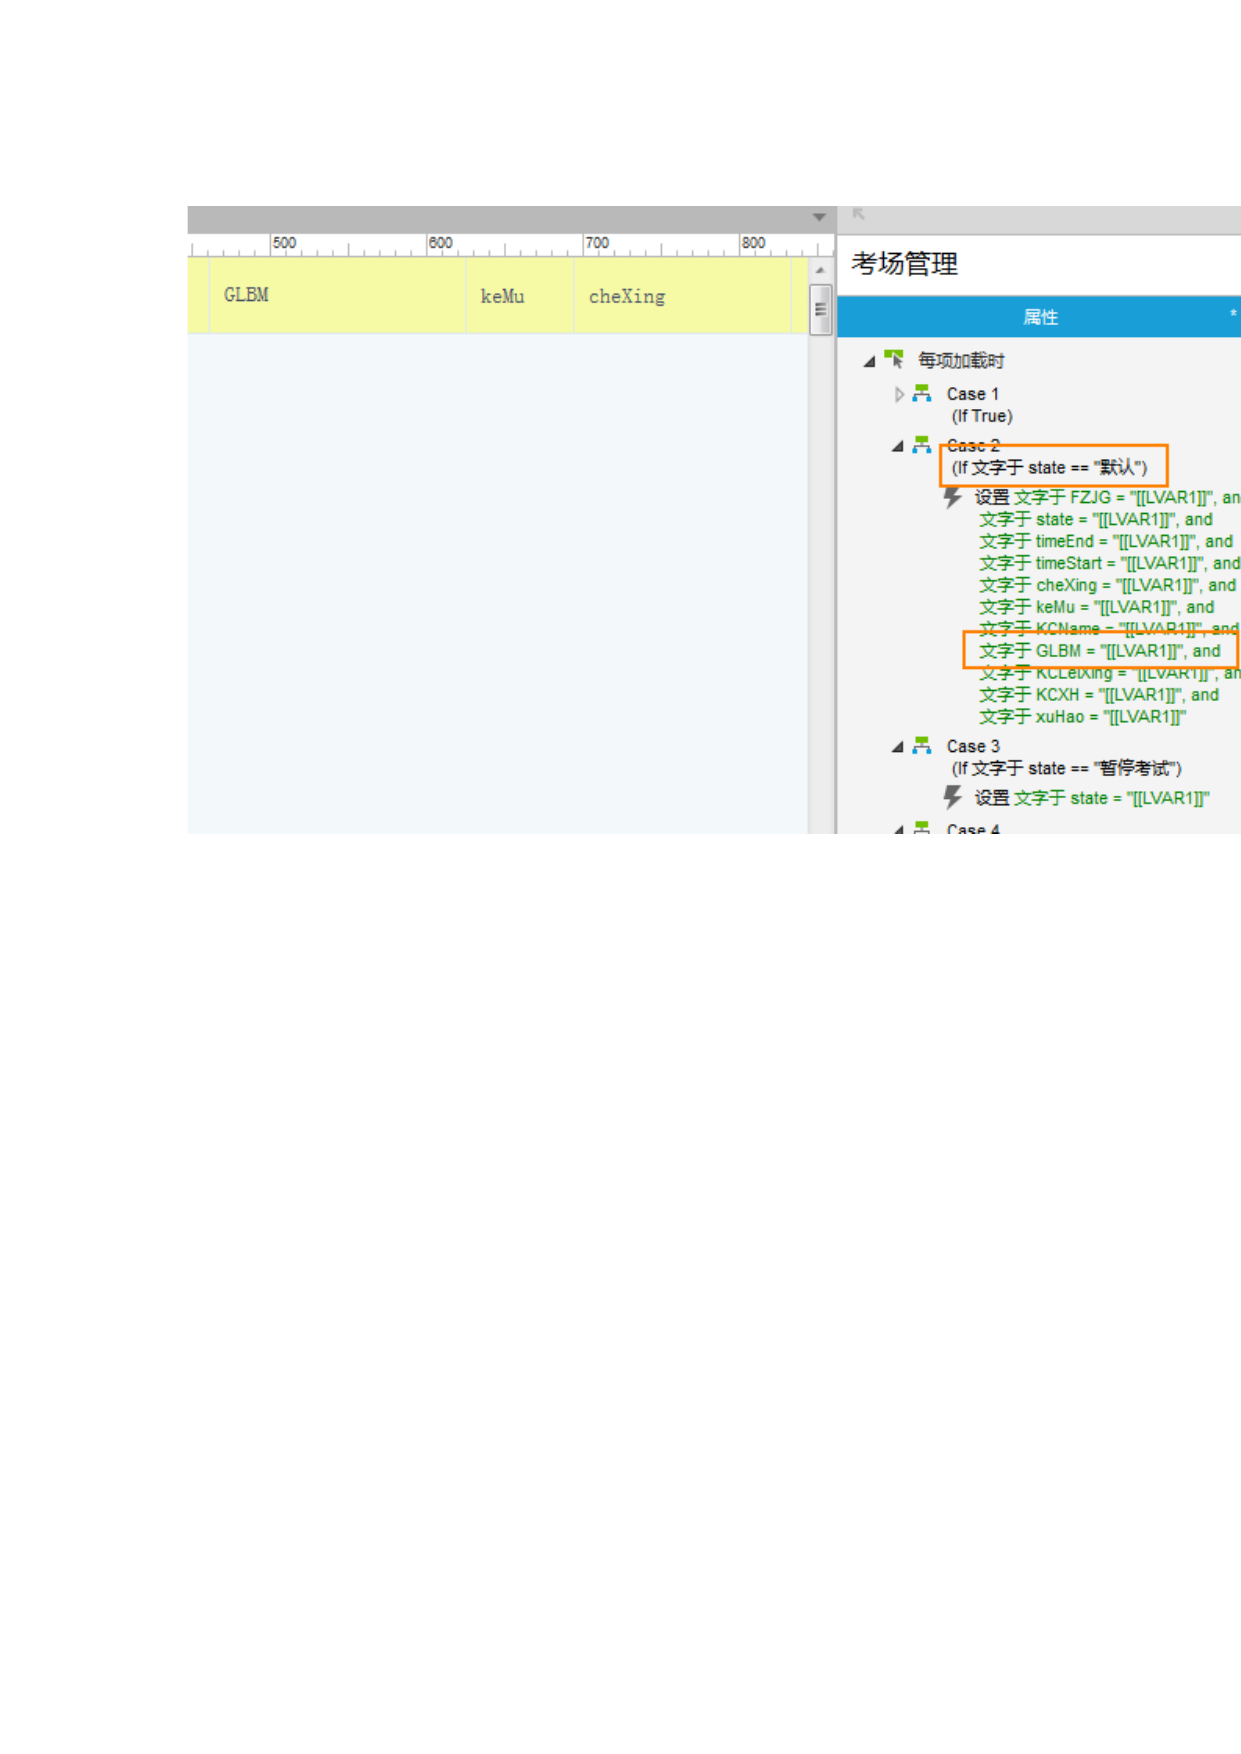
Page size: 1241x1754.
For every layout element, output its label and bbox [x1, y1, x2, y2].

picture [187, 206, 1241, 834]
